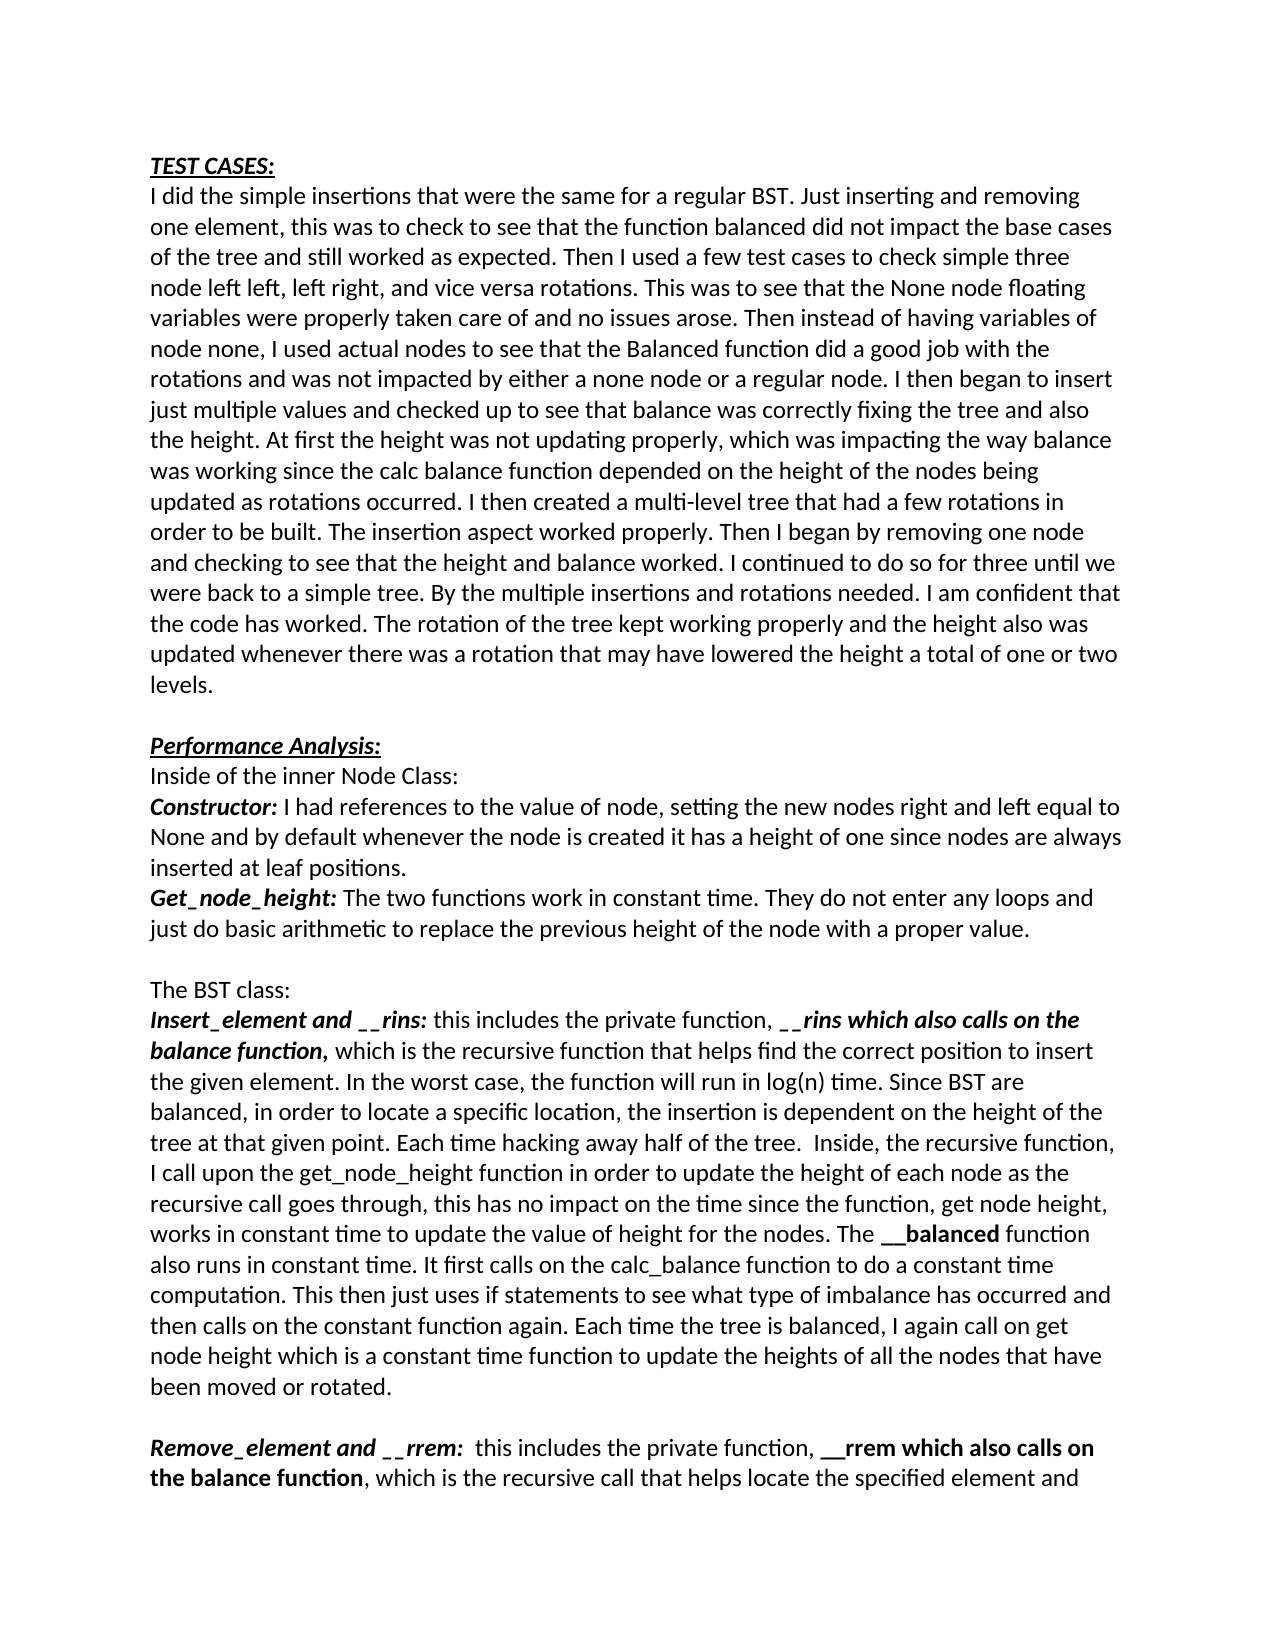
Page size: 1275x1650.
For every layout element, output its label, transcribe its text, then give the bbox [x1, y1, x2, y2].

text The BST class: [150, 974, 1125, 1004]
text Get_node_height: The two functions work in constant time. They do not enter any loops and just do basic arithmetic to replace the previous height of the node with a proper value. [150, 882, 1125, 943]
text I did the simple insertions that were the same for a regular BST. Just inserting and removing one element, this was to check to see that the function balanced did not impact the base cases of the tree and still worked as expected. Then I used a few test cases to check simple three node left left, left right, and vice versa rotations. This was to see that the None node floating variables were properly taken care of and no issues arose. Then instead of having variables of node none, I used actual nodes to see that the Balanced function did a good job with the rotations and was not impacted by either a none node or a regular node. I then began to insert just multiple values and checked up to see that balance was correctly fixing the tree and also the height. At first the height was not updating properly, which was impacting the way balance was working since the calc balance function depended on the height of the nodes being updated as rotations occurred. I then created a multi-level tree that had a few rotations in order to be built. The insertion aspect worked properly. Then I began by removing one node and checking to see that the height and balance worked. I continued to do so for three until we were back to a simple tree. By the multiple insertions and rotations needed. I am confident that the code has worked. The rotation of the tree kept working properly and the height also was updated whenever there was a rotation that may have lowered the height a total of one or two levels. [150, 181, 1125, 699]
text TEST CASES: [150, 150, 1125, 181]
text Performance Analysis: [150, 730, 1125, 760]
text Inside of the inner Node Class: [150, 760, 1125, 791]
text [150, 1432, 1125, 1493]
text Insert_element and __rins: this includes the private function, __rins which also calls on the balance function, which is the recursive function that helps find the correct position to insert the given element. In the worst case, the function will run in log(n) time. Since BST are balanced, in order to locate a specific location, the insertion is dependent on the height of the tree at that given point. Each time hacking away half of the tree. Inside, the recursive function, I call upon the get_node_height function in order to update the height of each node as the recursive call goes through, this has no impact on the time since the function, get node height, works in constant time to update the value of height for the nodes. The __balanced function also runs in constant time. It first calls on the calc_balance function to do a constant time computation. This then just uses if statements to see what type of imbalance has occurred and then calls on the constant function again. Each time the tree is balanced, I again call on get node height which is a constant time function to update the heights of all the nodes that have been moved or rotated. [150, 1004, 1125, 1401]
text Constructor: I had references to the value of node, setting the new nodes right and left equal to None and by default whenever the node is created it has a height of one since nodes are always inserted at leaf positions. [150, 791, 1125, 882]
